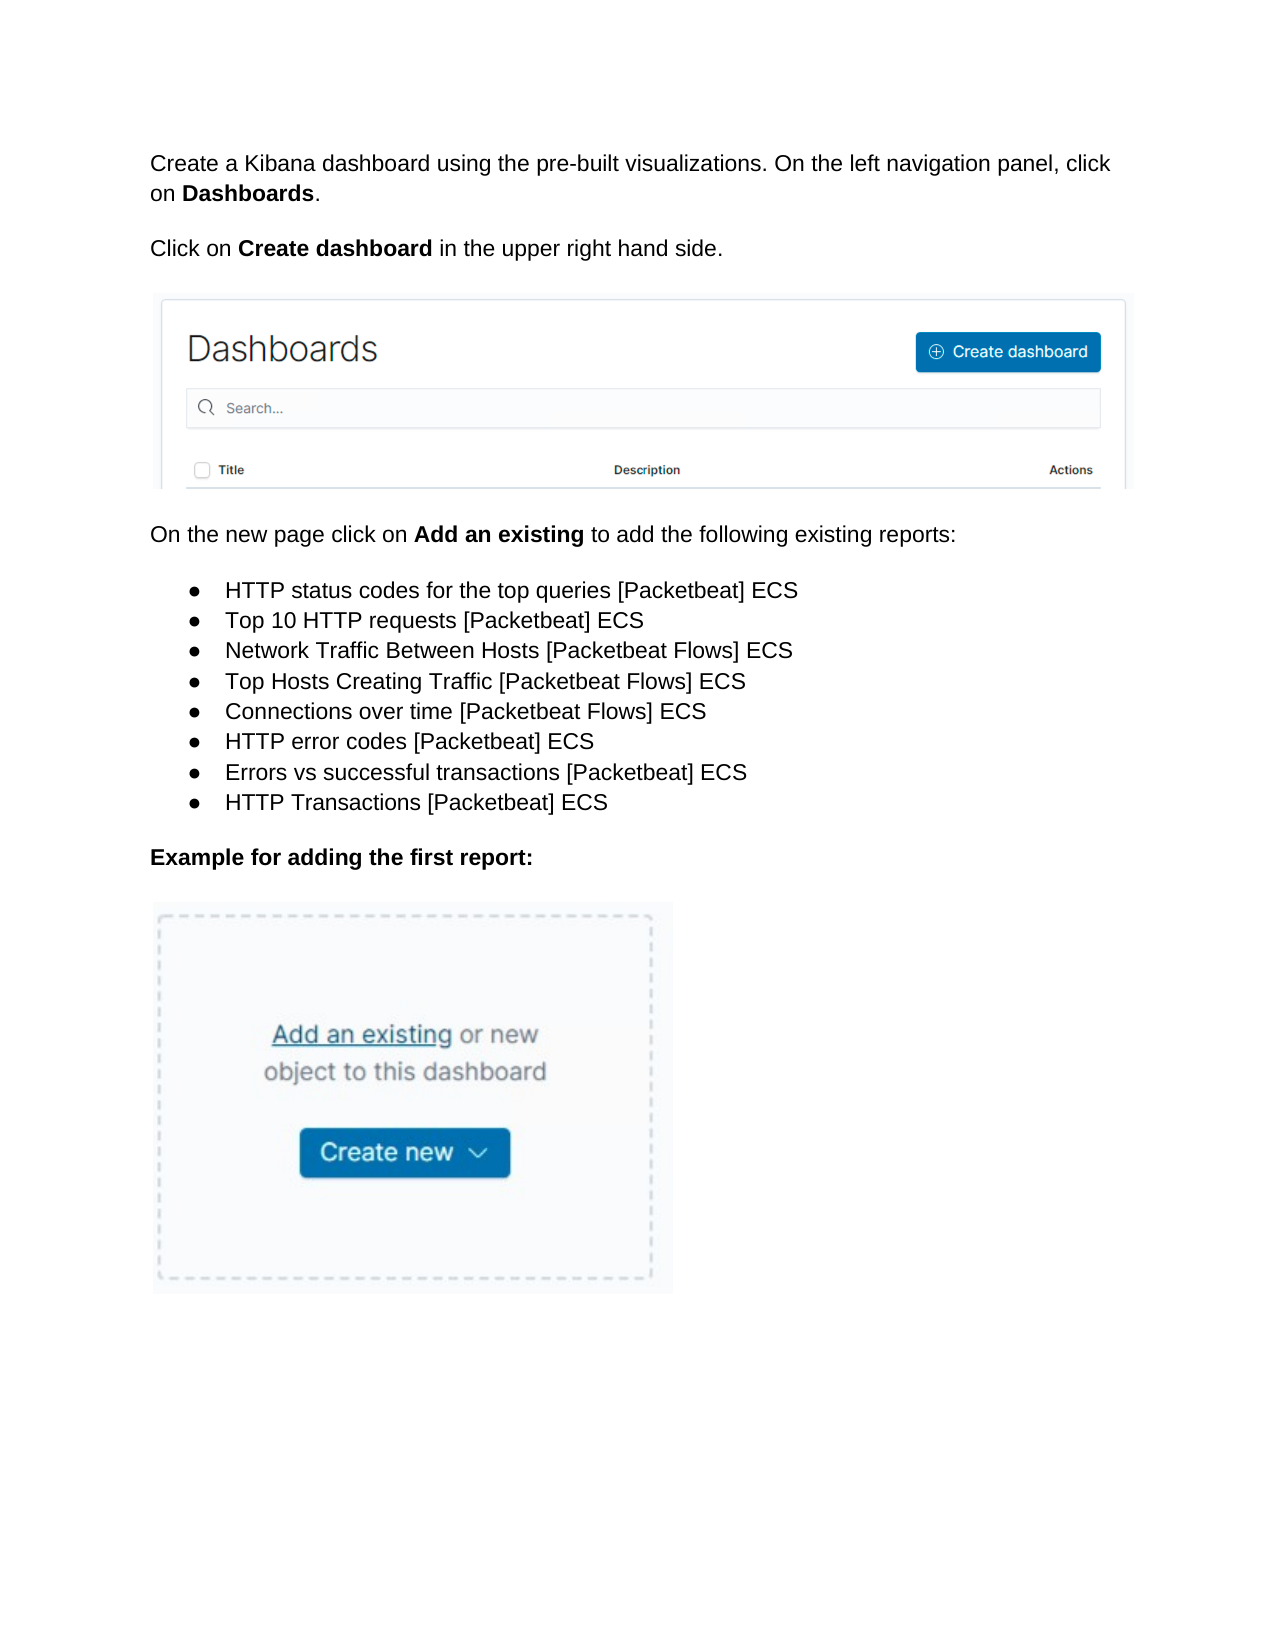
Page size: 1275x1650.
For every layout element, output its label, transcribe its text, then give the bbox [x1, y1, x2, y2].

text Create a Kibana dashboard using the pre-built visualizations. On the left navigation panel, click on Dashboards. [150, 150, 1112, 207]
list Network Traffic Between Hosts [Packetbeat Flows] ECS [187, 637, 1214, 664]
picture [153, 902, 673, 1294]
list Errors vs successful transactions [Packetbeat] ECS [187, 758, 1214, 785]
list HTTP error codes [Packetbeat] ECS [187, 728, 1214, 754]
subtitle Example for adding the first report: [150, 844, 1214, 871]
text Click on Create dashboard in the upper right hand side. [150, 235, 1214, 262]
list HTTP status codes for the top queries [Packetbeat] ECS [187, 577, 1214, 603]
picture [153, 293, 1135, 489]
list HTTP Transactions [Packetbeat] ECS [187, 789, 1214, 815]
text On the new page click on Add an existing to add the following existing reports: [150, 521, 1214, 548]
list Top 10 HTTP requests [Packetbeat] ECS [187, 607, 1214, 633]
list Top Hosts Creating Traffic [Packetbeat Flows] ECS [187, 668, 1214, 694]
list Connections over time [Packetbeat Flows] ECS [187, 698, 1214, 724]
